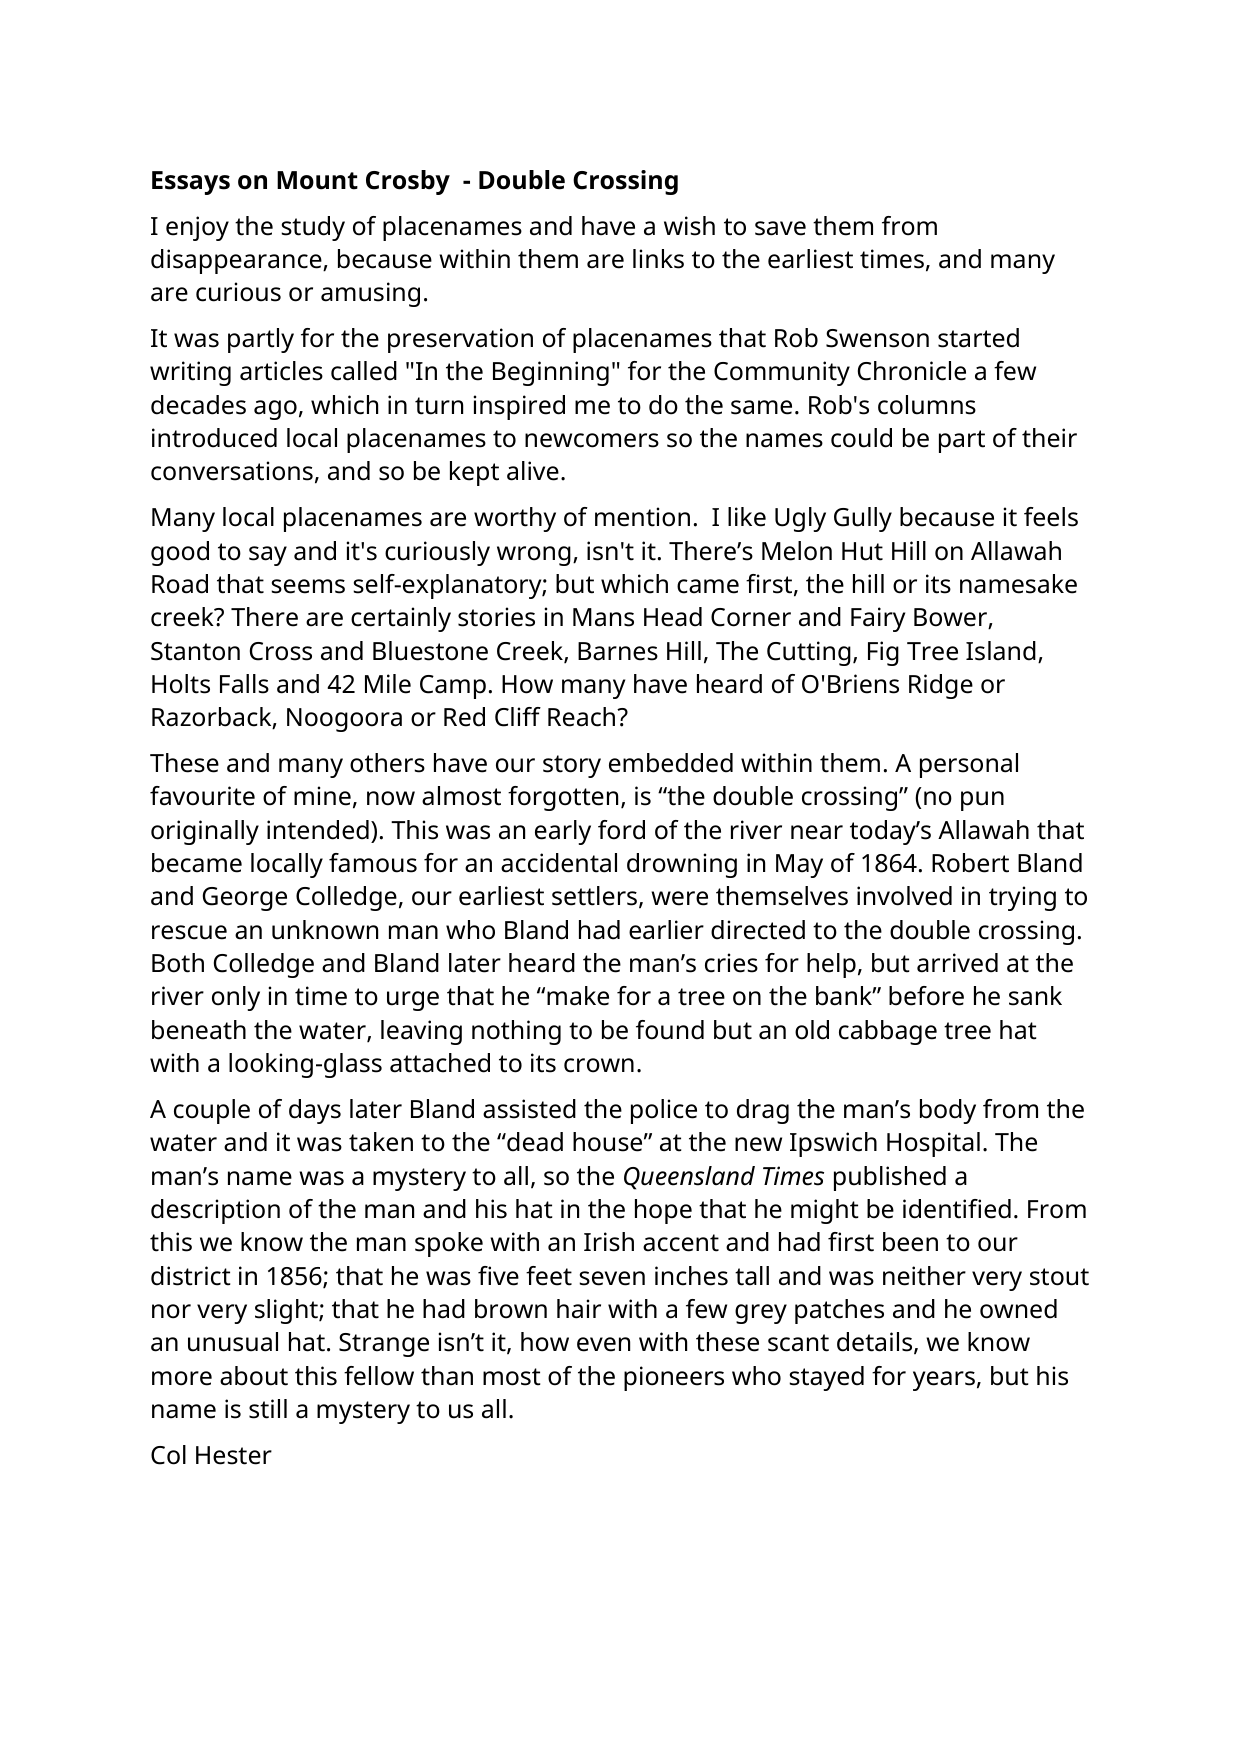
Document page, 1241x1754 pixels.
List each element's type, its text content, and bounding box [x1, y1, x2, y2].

text Many local placenames are worthy of mention. I like Ugly Gully because it feels good to say and it's curiously wrong, isn't it. There’s Melon Hut Hill on Allawah Road that seems self-explanatory; but which came first, the hill or its namesake creek? There are certainly stories in Mans Head Corner and Fairy Bower, Stanton Cross and Bluestone Creek, Barnes Hill, The Cutting, Fig Tree Island, Holts Falls and 42 Mile Camp. How many have heard of O'Briens Ridge or Razorback, Noogoora or Red Cliff Reach? [150, 500, 1090, 733]
text A couple of days later Bland assisted the police to drag the man’s body from the water and it was taken to the “dead house” at the new Ipswich Hospital. The man’s name was a mystery to all, so the Queensland Times published a description of the man and his hat in the hope that he might be identified. From this we know the man spoke with an Irish accent and had first been to our district in 1856; that he was five feet seven inches tall and was neither very stout nor very slight; that he had brown hair with a few grey patches and he owned an unusual hat. Strange isn’t it, how even with these scant details, we know more about this fellow than most of the pioneers who stayed for years, but his name is still a mystery to us all. [150, 1092, 1090, 1425]
text Col Hester [150, 1437, 1090, 1471]
text Essays on Mount Crosby - Double Crossing [150, 162, 1090, 196]
text It was partly for the preservation of placenames that Rob Swenson started writing articles called "In the Beginning" for the Community Chronicle a few decades ago, which in turn inspired me to do the same. Rob's columns introduced local placenames to newcomers so the names could be part of their conversations, and so be kept alive. [150, 321, 1090, 487]
text These and many others have our story embedded within them. A personal favourite of mine, now almost forgotten, is “the double crossing” (no pun originally intended). This was an early ford of the river near today’s Allawah that became locally famous for an accidental drowning in May of 1864. Robert Bland and George Colledge, our earliest settlers, were themselves involved in trying to rescue an unknown man who Bland had earlier directed to the double crossing. Both Colledge and Bland later heard the man’s cries for help, but arrived at the river only in time to urge that he “make for a tree on the bank” before he sank beneath the water, leaving nothing to be found but an old cabbage tree hat with a looking-glass attached to its crown. [150, 746, 1090, 1079]
text I enjoy the study of placenames and have a wish to save them from disappearance, because within them are links to the earliest times, and many are curious or amusing. [150, 208, 1090, 308]
